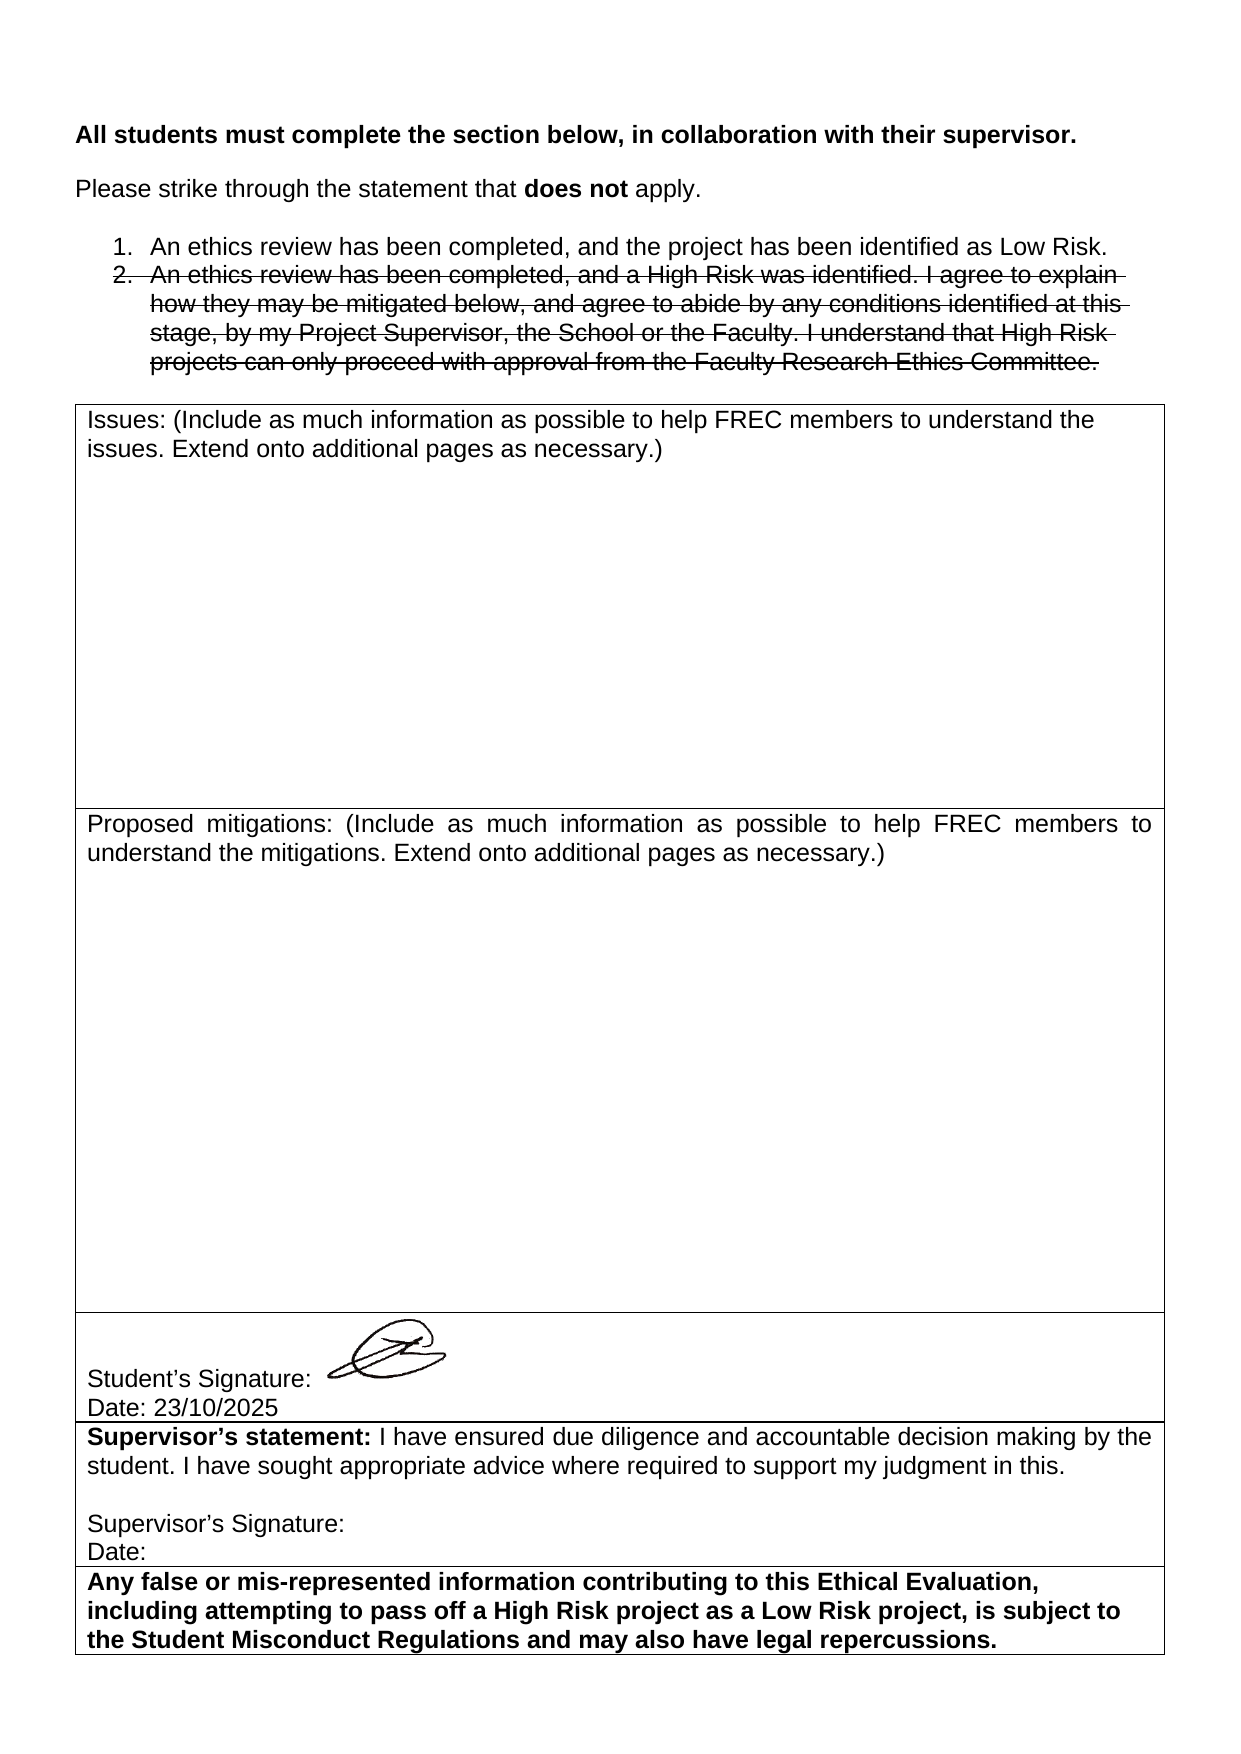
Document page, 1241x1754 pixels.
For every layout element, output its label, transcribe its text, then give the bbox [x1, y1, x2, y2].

table_cell Any false or mis-represented information contributing to this Ethical Evaluation, including attempting to pass off a High Risk project as a Low Risk project, is subject to the Student Misconduct Regulations and may also have legal repercussions. [76, 1567, 1164, 1653]
picture [318, 1313, 455, 1388]
table_cell Proposed mitigations: (Include as much information as possible to help FREC members to understand the mitigations. Extend onto additional pages as necessary.) [76, 809, 1164, 1312]
text Please strike through the statement that does not apply. [75, 174, 1165, 203]
table_cell Student’s Signature: Date: 23/10/2025 [76, 1313, 1164, 1421]
list An ethics review has been completed, and the project has been identified as Low Risk. [112, 231, 1165, 260]
table_header Issues: (Include as much information as possible to help FREC members to understand the issues. Extend onto additional pages as necessary.) [76, 405, 1164, 808]
text All students must complete the section below, in collaboration with their supervisor. [75, 120, 1165, 149]
list An ethics review has been completed, and a High Risk was identified. I agree to explain how they may be mitigated below, and agree to abide by any conditions identified at this stage, by my Project Supervisor, the School or the Faculty. I understand that High Risk projects can only proceed with approval from the Faculty Research Ethics Committee. [112, 260, 1165, 375]
table_cell Supervisor’s statement: I have ensured due diligence and accountable decision making by the student. I have sought appropriate advice where required to support my judgment in this. Supervisor’s Signature: Date: [76, 1423, 1164, 1566]
